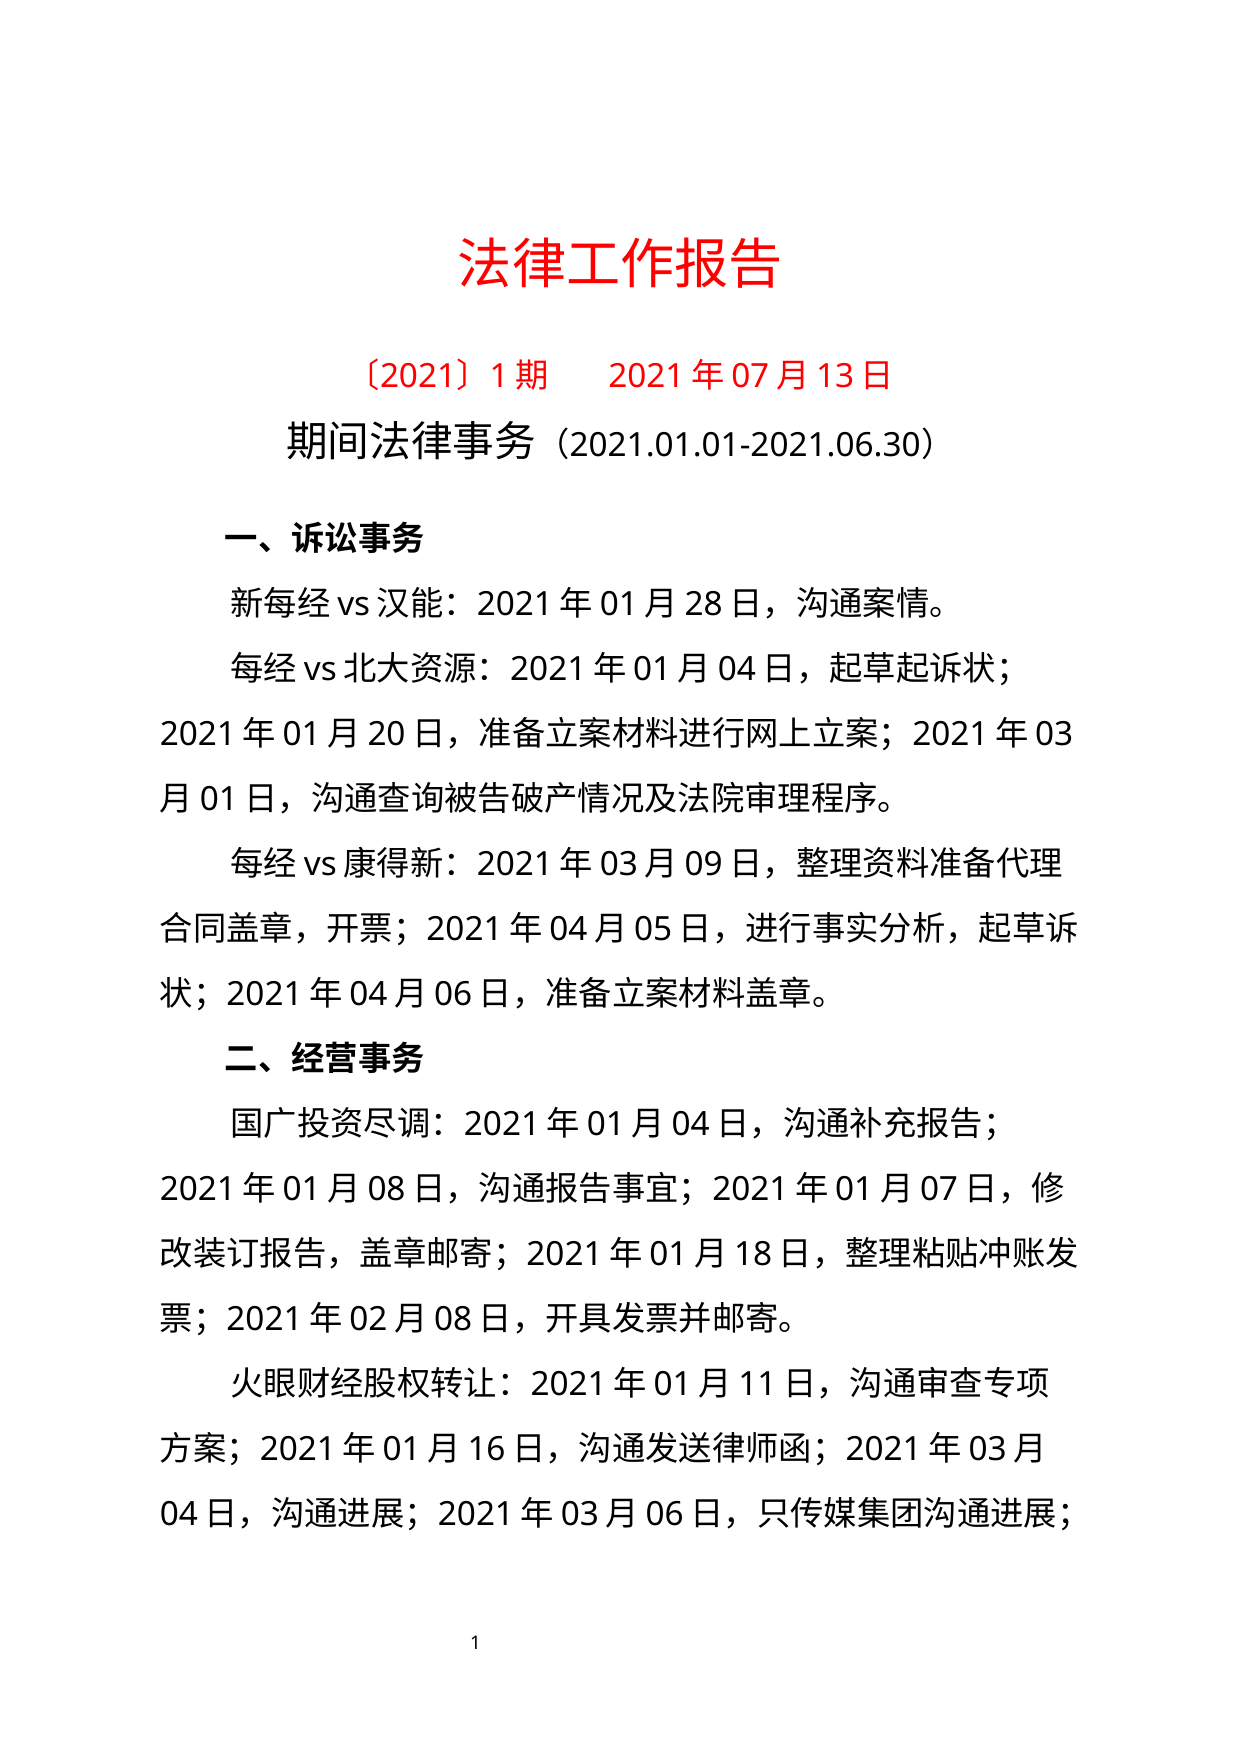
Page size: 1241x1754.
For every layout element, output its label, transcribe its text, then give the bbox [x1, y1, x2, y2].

text 期间法律事务（2021.01.01-2021.06.30） [159, 406, 1081, 471]
text 每经vs康得新：2021年03月09日，整理资料准备代理合同盖章，开票；2021年04月05日，进行事实分析，起草诉状；2021年04月06日，准备立案材料盖章。 [159, 828, 1081, 1023]
text 一、诉讼事务 [159, 503, 1081, 568]
text 国广投资尽调：2021年01月04日，沟通补充报告；2021年01月08日，沟通报告事宜；2021年01月07日，修改装订报告，盖章邮寄；2021年01月18日，整理粘贴冲账发票；2021年02月08日，开具发票并邮寄。 [159, 1088, 1081, 1348]
text 新每经vs汉能：2021年01月28日，沟通案情。 [159, 568, 1081, 633]
text 每经vs北大资源：2021年01月04日，起草起诉状；2021年01月20日，准备立案材料进行网上立案；2021年03月01日，沟通查询被告破产情况及法院审理程序。 [159, 633, 1081, 828]
text 二、经营事务 [159, 1023, 1081, 1088]
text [159, 1348, 1081, 1543]
text 〔2021〕1期 2021年07月13日 [159, 341, 1081, 406]
text 法律工作报告 [159, 211, 1081, 308]
